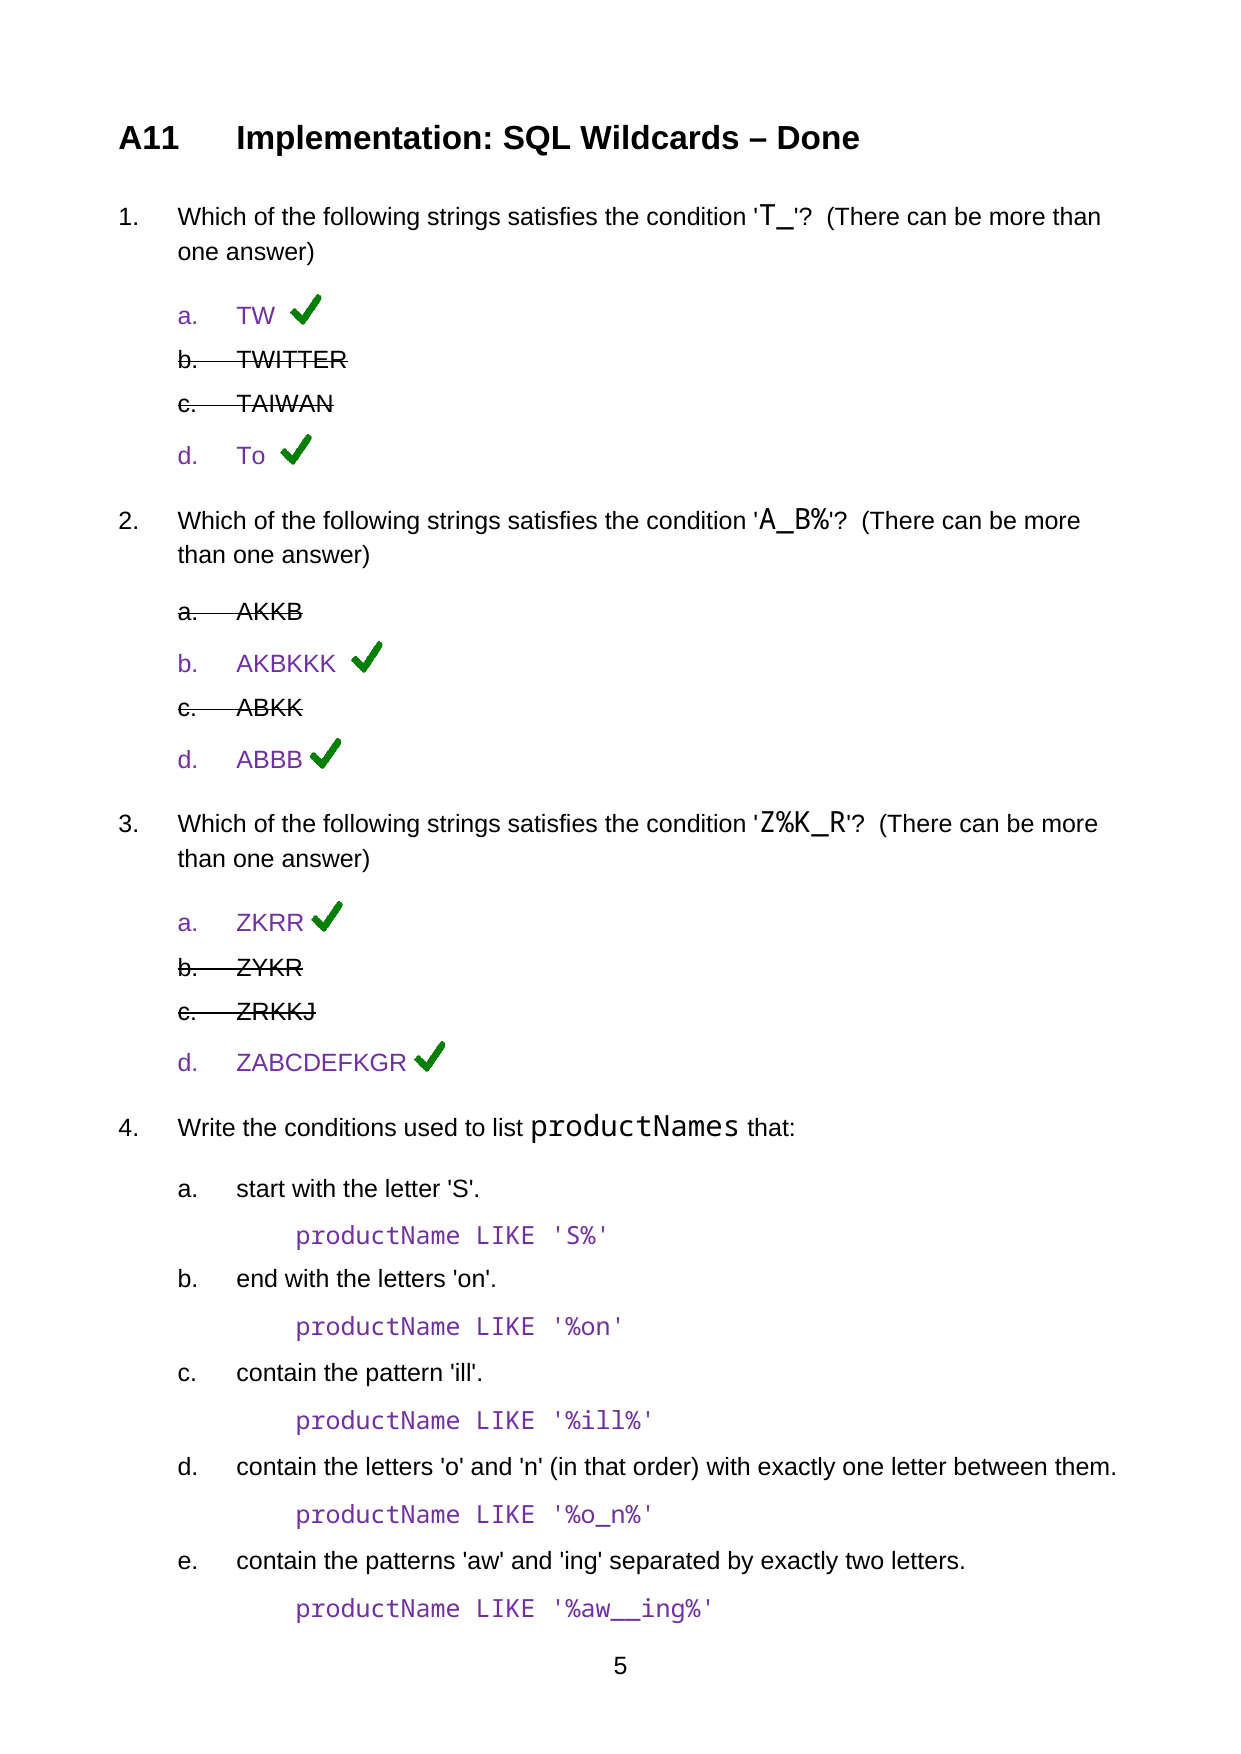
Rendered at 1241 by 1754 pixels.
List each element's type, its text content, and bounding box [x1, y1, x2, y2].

subtitle Implementation: SQL Wildcards – Done [118, 118, 1122, 157]
list TW [177, 293, 1122, 330]
list ZRKKJ [177, 997, 1122, 1025]
list AKKB [177, 597, 1122, 626]
text productName LIKE 'S%' [295, 1218, 1122, 1252]
list ABKK [177, 693, 1122, 722]
list end with the letters 'on'. [177, 1264, 1122, 1293]
list productName LIKE '%o_n%' [295, 1496, 1122, 1530]
picture [290, 293, 322, 325]
picture [351, 641, 383, 673]
list TAIWAN [177, 389, 1122, 418]
list productName LIKE '%aw__ing%' [295, 1590, 1122, 1624]
list contain the letters 'o' and 'n' (in that order) with exactly one letter between them. [177, 1452, 1122, 1481]
list Which of the following strings satisfies the condition 'Z%K_R'? (There can be more than one answer) [118, 802, 1122, 873]
list Which of the following strings satisfies the condition 'T_'? (There can be more than one answer) [118, 194, 1122, 265]
picture [310, 737, 342, 769]
picture [280, 433, 312, 465]
list contain the pattern 'ill'. [177, 1358, 1122, 1387]
list Which of the following strings satisfies the condition 'A_B%'? (There can be more than one answer) [118, 498, 1122, 569]
list productName LIKE '%ill%' [295, 1402, 1122, 1436]
list Write the conditions used to list productNames that: [118, 1105, 1122, 1145]
list ZABCDEFKGR [177, 1041, 1122, 1077]
list start with the letter 'S'. [177, 1174, 1122, 1202]
list contain the patterns 'aw' and 'ing' separated by exactly two letters. [177, 1546, 1122, 1575]
list ZYKR [177, 952, 1122, 981]
list ZKRR [177, 901, 1122, 937]
list TWITTER [177, 345, 1122, 374]
list AKBKKK [177, 641, 1122, 678]
picture [311, 900, 343, 932]
list productName LIKE '%on' [295, 1308, 1122, 1342]
list ABBB [177, 737, 1122, 774]
picture [414, 1040, 446, 1072]
list To [177, 433, 1122, 470]
